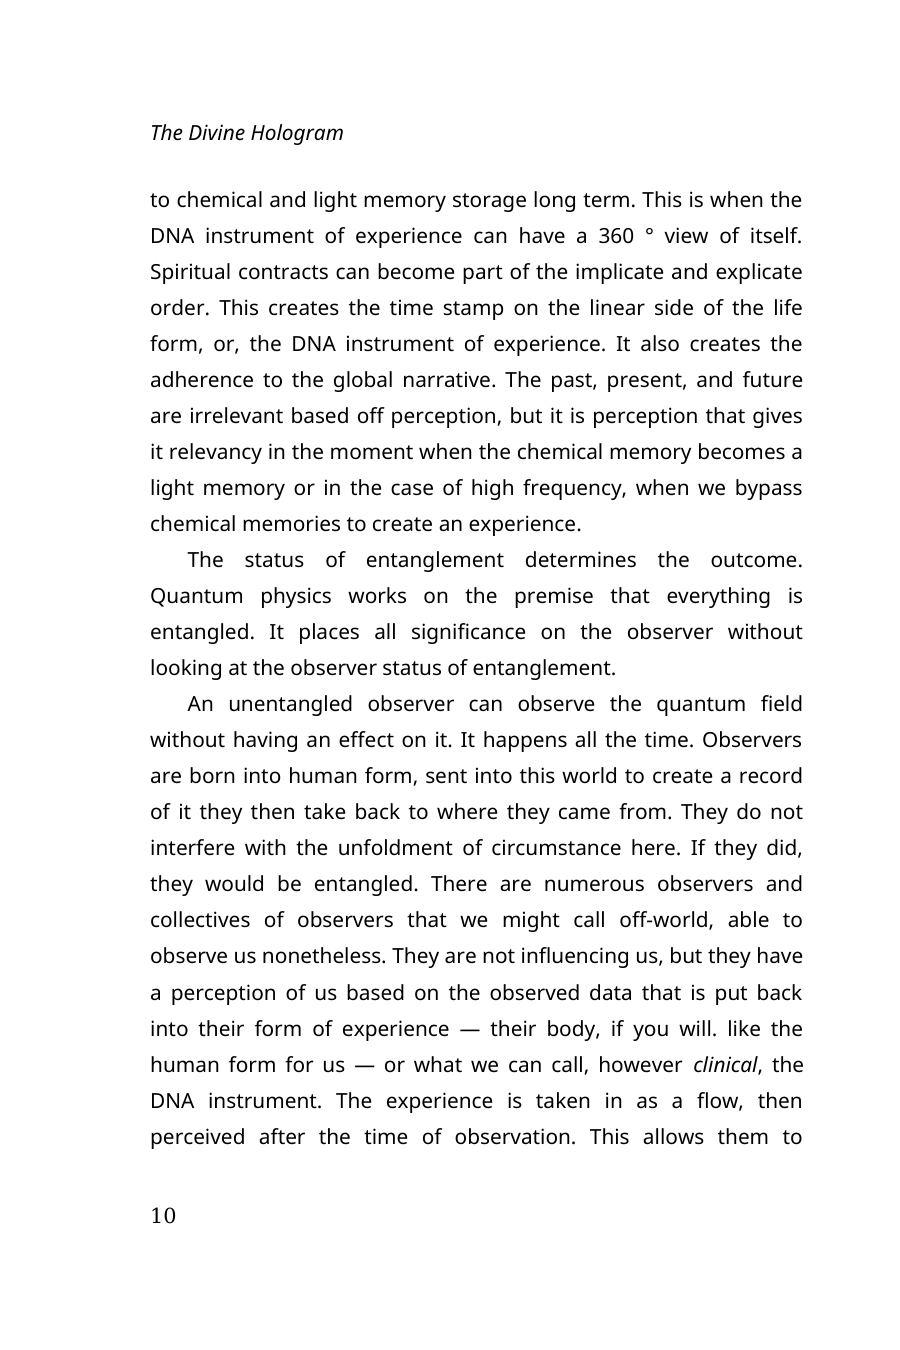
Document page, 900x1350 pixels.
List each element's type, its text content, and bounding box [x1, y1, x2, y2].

text The status of entanglement determines the outcome. Quantum physics works on the premise that everything is entangled. It places all significance on the observer without looking at the observer status of entanglement. [150, 537, 804, 682]
